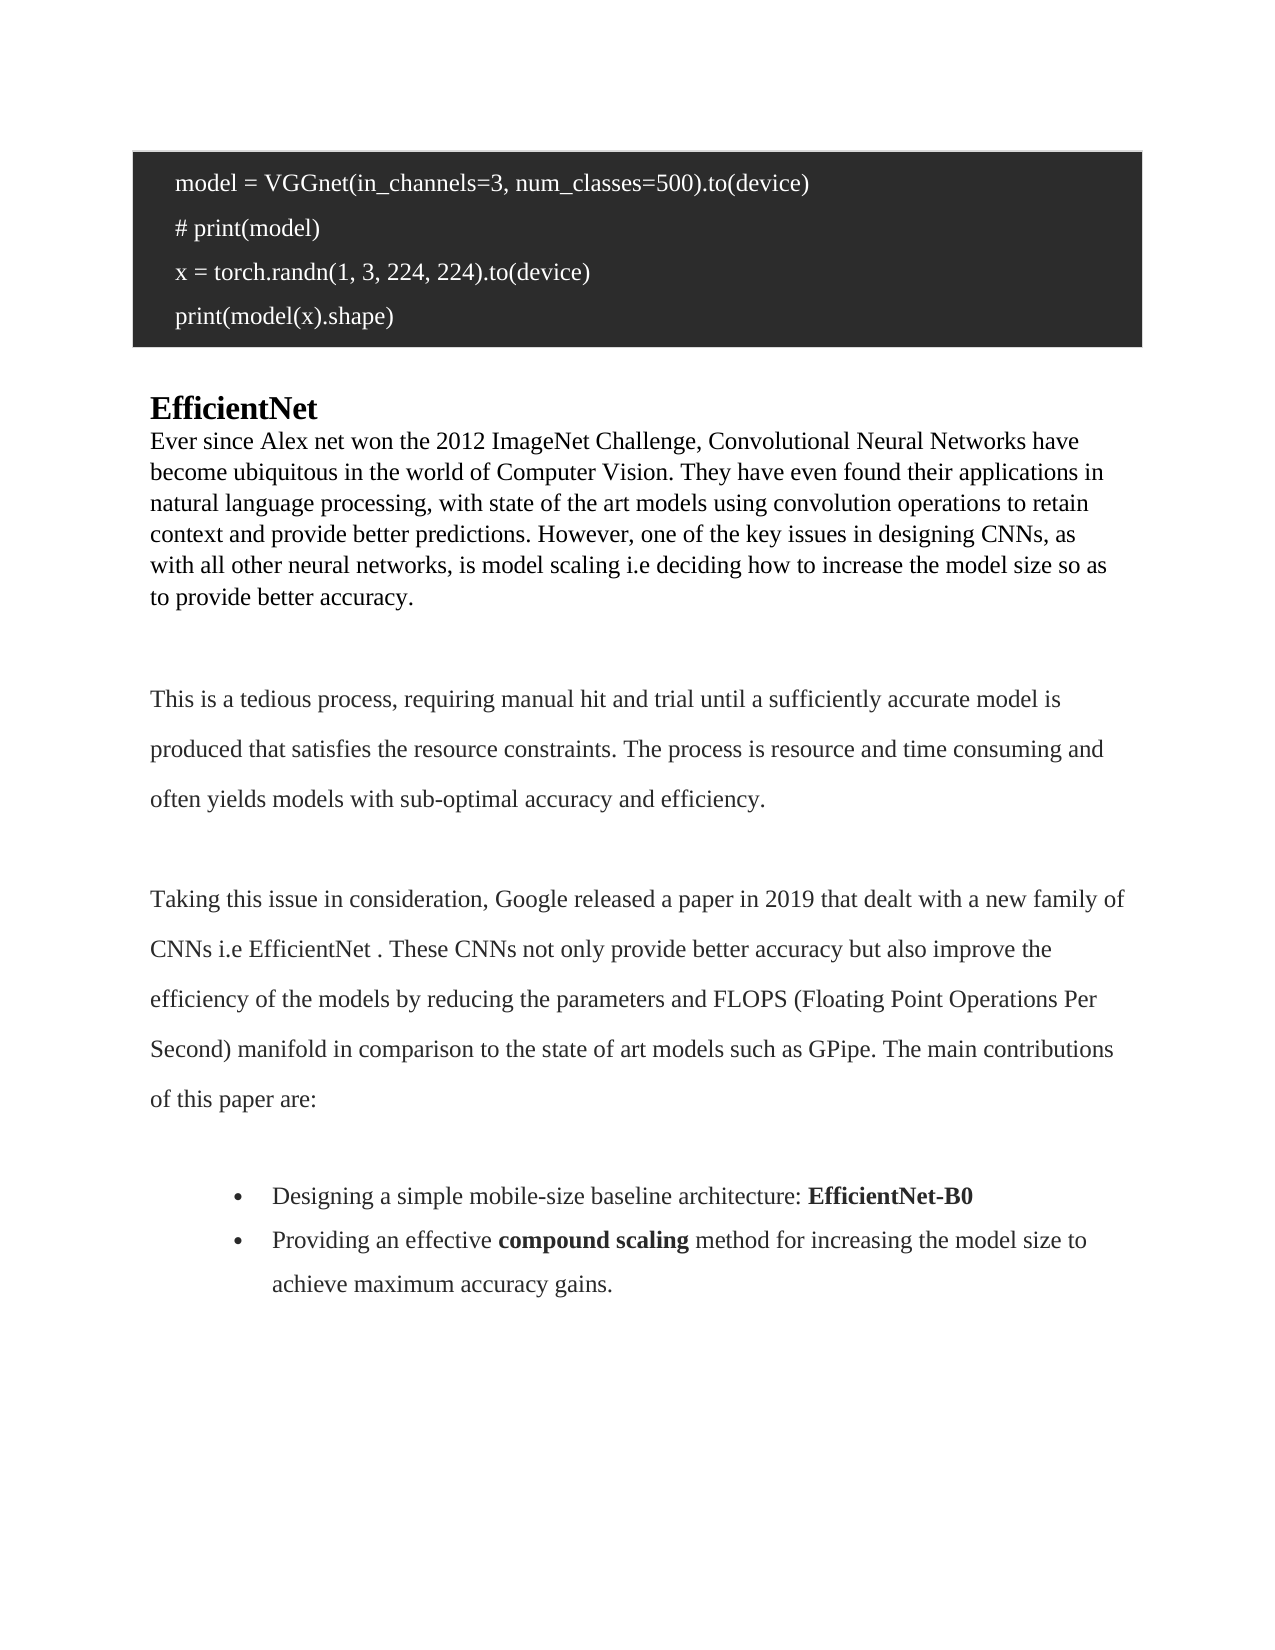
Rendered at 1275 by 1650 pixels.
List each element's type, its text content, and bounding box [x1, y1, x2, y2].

subtitle EfficientNet [150, 364, 1125, 426]
text This is a tedious process, requiring manual hit and trial until a sufficiently accurate model is produced that satisfies the resource constraints. The process is resource and time consuming and often yields models with sub-optimal accuracy and efficiency. [150, 663, 1125, 813]
text Ever since Alex net won the 2012 ImageNet Challenge, Convolutional Neural Networks have become ubiquitous in the world of Computer Vision. They have even found their applications in natural language processing, with state of the art models using convolution operations to retain context and provide better predictions. However, one of the key issues in designing CNNs, as with all other neural networks, is model scaling i.e deciding how to increase the model size so as to provide better accuracy. [150, 426, 1125, 610]
text Taking this issue in consideration, Google released a paper in 2019 that dealt with a new family of CNNs i.e EfficientNet . These CNNs not only provide better accuracy but also improve the efficiency of the models by reducing the parameters and FLOPS (Floating Point Operations Per Second) manifold in comparison to the state of art models such as GPipe. The main contributions of this paper are: [150, 863, 1125, 1113]
list Providing an effective compound scaling method for increasing the model size to achieve maximum accuracy gains. [234, 1210, 1125, 1297]
list Designing a simple mobile-size baseline architecture: EfficientNet-B0 [234, 1166, 1125, 1210]
text print(model(x).shape) [133, 283, 1142, 347]
text x = torch.randn(1, 3, 224, 224).to(device) [133, 239, 1142, 283]
text # print(model) [133, 194, 1142, 239]
text model = VGGnet(in_channels=3, num_classes=500).to(device) [133, 152, 1142, 194]
